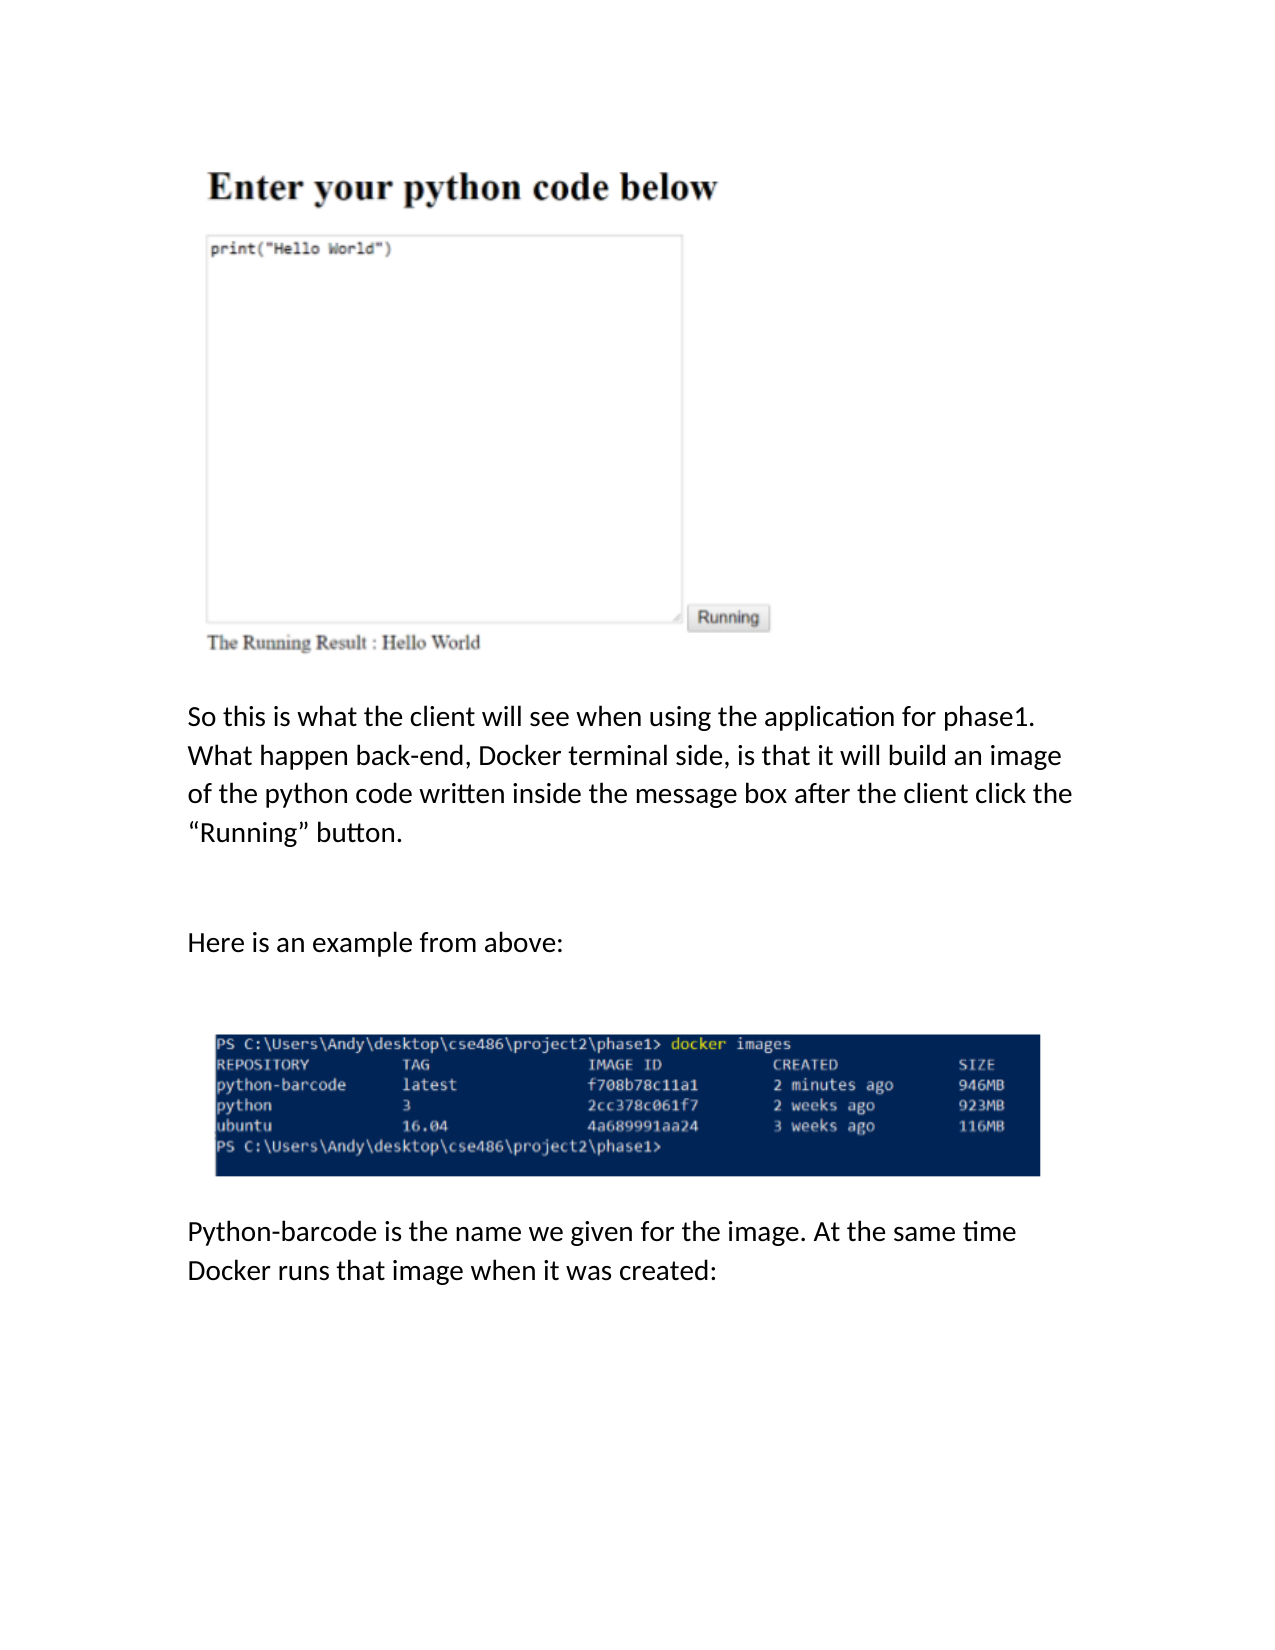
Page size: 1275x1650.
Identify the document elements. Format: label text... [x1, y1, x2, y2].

text Python-barcode is the name we given for the image. At the same time Docker runs that image when it was created: [187, 1213, 1087, 1287]
text So this is what the client will see when using the application for phase1. What happen back-end, Docker terminal side, is that it will build an image of the python code written inside the message box after the client click the “Running” button. [187, 698, 1087, 849]
picture [187, 150, 936, 680]
text Here is an example from above: [187, 924, 1087, 960]
picture [187, 979, 1088, 1195]
